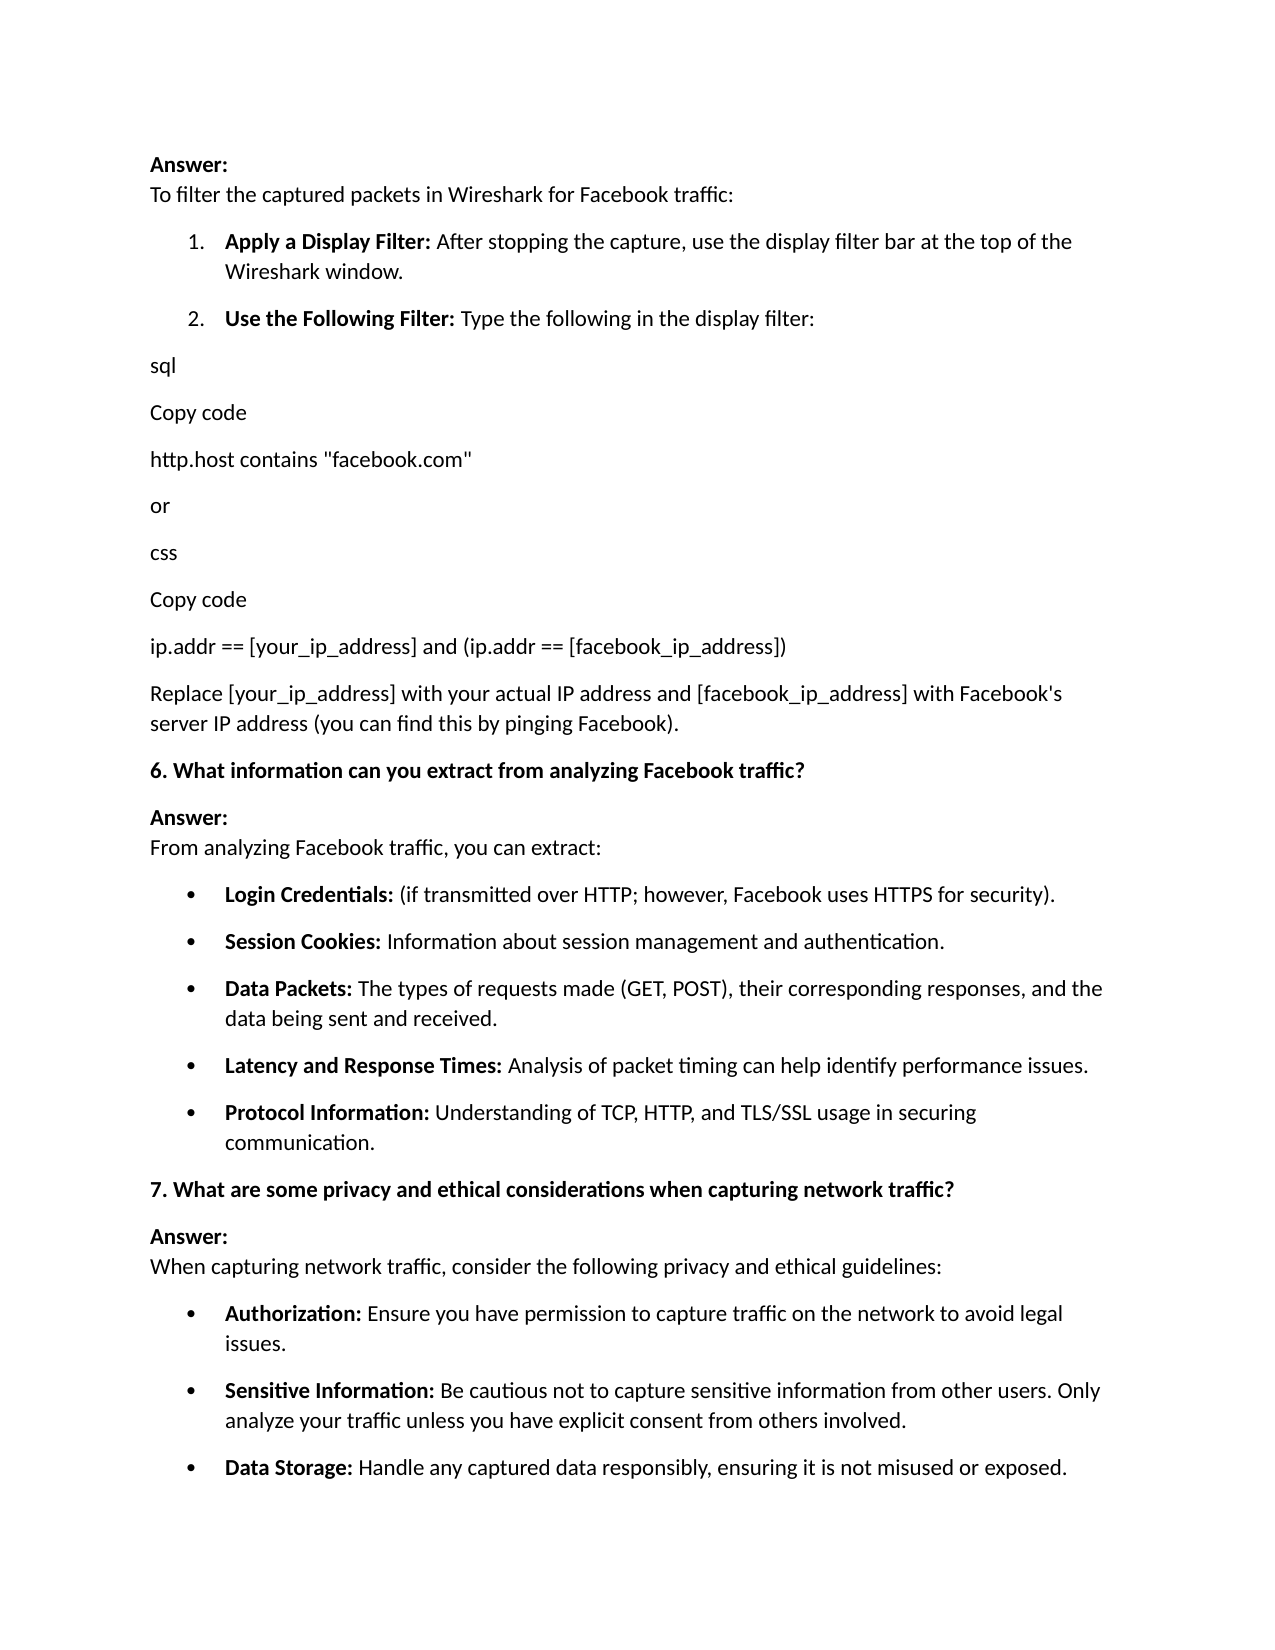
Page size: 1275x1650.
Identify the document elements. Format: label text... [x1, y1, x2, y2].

list Data Storage: Handle any captured data responsibly, ensuring it is not misused or exposed. [187, 1453, 1125, 1481]
list Login Credentials: (if transmitted over HTTP; however, Facebook uses HTTPS for security). [187, 880, 1125, 908]
text Answer: To filter the captured packets in Wireshark for Facebook traffic: [150, 150, 1125, 208]
list Session Cookies: Information about session management and authentication. [187, 927, 1125, 955]
text css [150, 538, 1125, 567]
list Data Packets: The types of requests made (GET, POST), their corresponding responses, and the data being sent and received. [187, 974, 1125, 1032]
text sql [150, 351, 1125, 379]
text ip.addr == [your_ip_address] and (ip.addr == [facebook_ip_address]) [150, 632, 1125, 660]
text 7. What are some privacy and ethical considerations when capturing network traffic? [150, 1175, 1125, 1203]
list Authorization: Ensure you have permission to capture traffic on the network to avoid legal issues. [187, 1299, 1125, 1357]
list Latency and Response Times: Analysis of packet timing can help identify performance issues. [187, 1051, 1125, 1079]
list Sensitive Information: Be cautious not to capture sensitive information from other users. Only analyze your traffic unless you have explicit consent from others involved. [187, 1376, 1125, 1434]
list Protocol Information: Understanding of TCP, HTTP, and TLS/SSL usage in securing communication. [187, 1098, 1125, 1156]
text Copy code [150, 585, 1125, 613]
text or [150, 492, 1125, 520]
list Apply a Display Filter: After stopping the capture, use the display filter bar at the top of the Wireshark window. [187, 227, 1125, 285]
text Copy code [150, 398, 1125, 426]
text Answer: From analyzing Facebook traffic, you can extract: [150, 803, 1125, 861]
text Replace [your_ip_address] with your actual IP address and [facebook_ip_address] with Facebook's server IP address (you can find this by pinging Facebook). [150, 679, 1125, 737]
list Use the Following Filter: Type the following in the display filter: [187, 304, 1125, 332]
text Answer: When capturing network traffic, consider the following privacy and ethical guidelines: [150, 1222, 1125, 1280]
text 6. What information can you extract from analyzing Facebook traffic? [150, 756, 1125, 784]
text http.host contains "facebook.com" [150, 445, 1125, 473]
